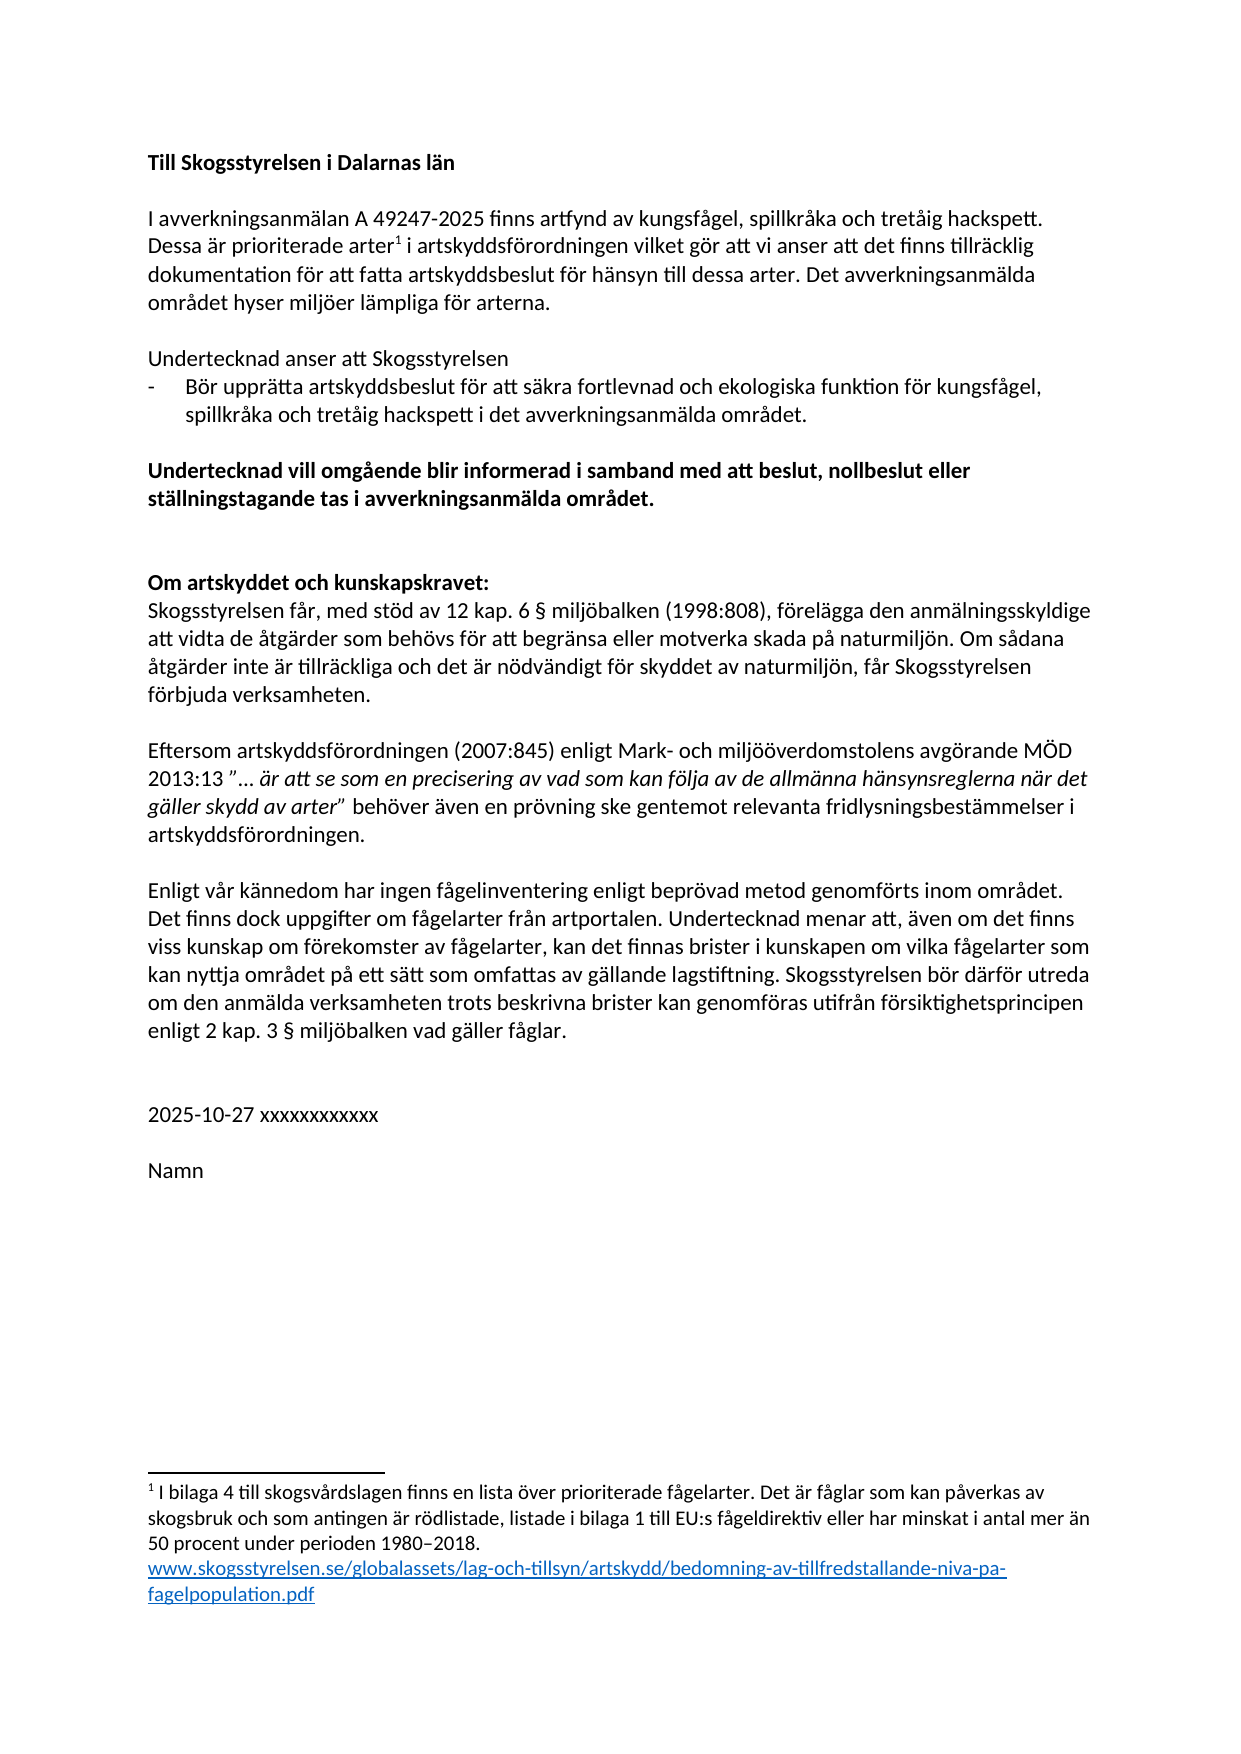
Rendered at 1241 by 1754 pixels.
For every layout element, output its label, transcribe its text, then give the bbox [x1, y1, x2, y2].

text Till Skogsstyrelsen i Dalarnas län [148, 148, 1093, 176]
text Undertecknad vill omgående blir informerad i samband med att beslut, nollbeslut eller ställningstagande tas i avverkningsanmälda området. [148, 456, 1093, 512]
text 2025-10-27 xxxxxxxxxxxx [148, 1100, 1093, 1128]
text Enligt vår kännedom har ingen fågelinventering enligt beprövad metod genomförts inom området. Det finns dock uppgifter om fågelarter från artportalen. Undertecknad menar att, även om det finns viss kunskap om förekomster av fågelarter, kan det finnas brister i kunskapen om vilka fågelarter som kan nyttja området på ett sätt som omfattas av gällande lagstiftning. Skogsstyrelsen bör därför utreda om den anmälda verksamheten trots beskrivna brister kan genomföras utifrån försiktighetsprincipen enligt 2 kap. 3 § miljöbalken vad gäller fåglar. [148, 876, 1093, 1044]
text gäller skydd av arter” behöver även en prövning ske gentemot relevanta fridlysningsbestämmelser i artskyddsförordningen. [148, 792, 1093, 848]
text I avverkningsanmälan A 49247-2025 finns artfynd av kungsfågel, spillkråka och tretåig hackspett. Dessa är prioriterade arter i artskyddsförordningen vilket gör att vi anser att det finns tillräcklig dokumentation för att fatta artskyddsbeslut för hänsyn till dessa arter. Det avverkningsanmälda området hyser miljöer lämpliga för arterna. [148, 204, 1093, 316]
text Skogsstyrelsen får, med stöd av 12 kap. 6 § miljöbalken (1998:808), förelägga den anmälningsskyldige att vidta de åtgärder som behövs för att begränsa eller motverka skada på naturmiljön. Om sådana åtgärder inte är tillräckliga och det är nödvändigt för skyddet av naturmiljön, får Skogsstyrelsen förbjuda verksamheten. [148, 596, 1093, 708]
text Namn [148, 1156, 1093, 1184]
text Om artskyddet och kunskapskravet: [148, 568, 1093, 596]
text Undertecknad anser att Skogsstyrelsen [148, 344, 1093, 372]
list Bör upprätta artskyddsbeslut för att säkra fortlevnad och ekologiska funktion för kungsfågel, spillkråka och tretåig hackspett i det avverkningsanmälda området. [148, 372, 1093, 428]
text Eftersom artskyddsförordningen (2007:845) enligt Mark- och miljööverdomstolens avgörande MÖD 2013:13 ”… är att se som en precisering av vad som kan följa av de allmänna hänsynsreglerna när det [148, 736, 1093, 792]
